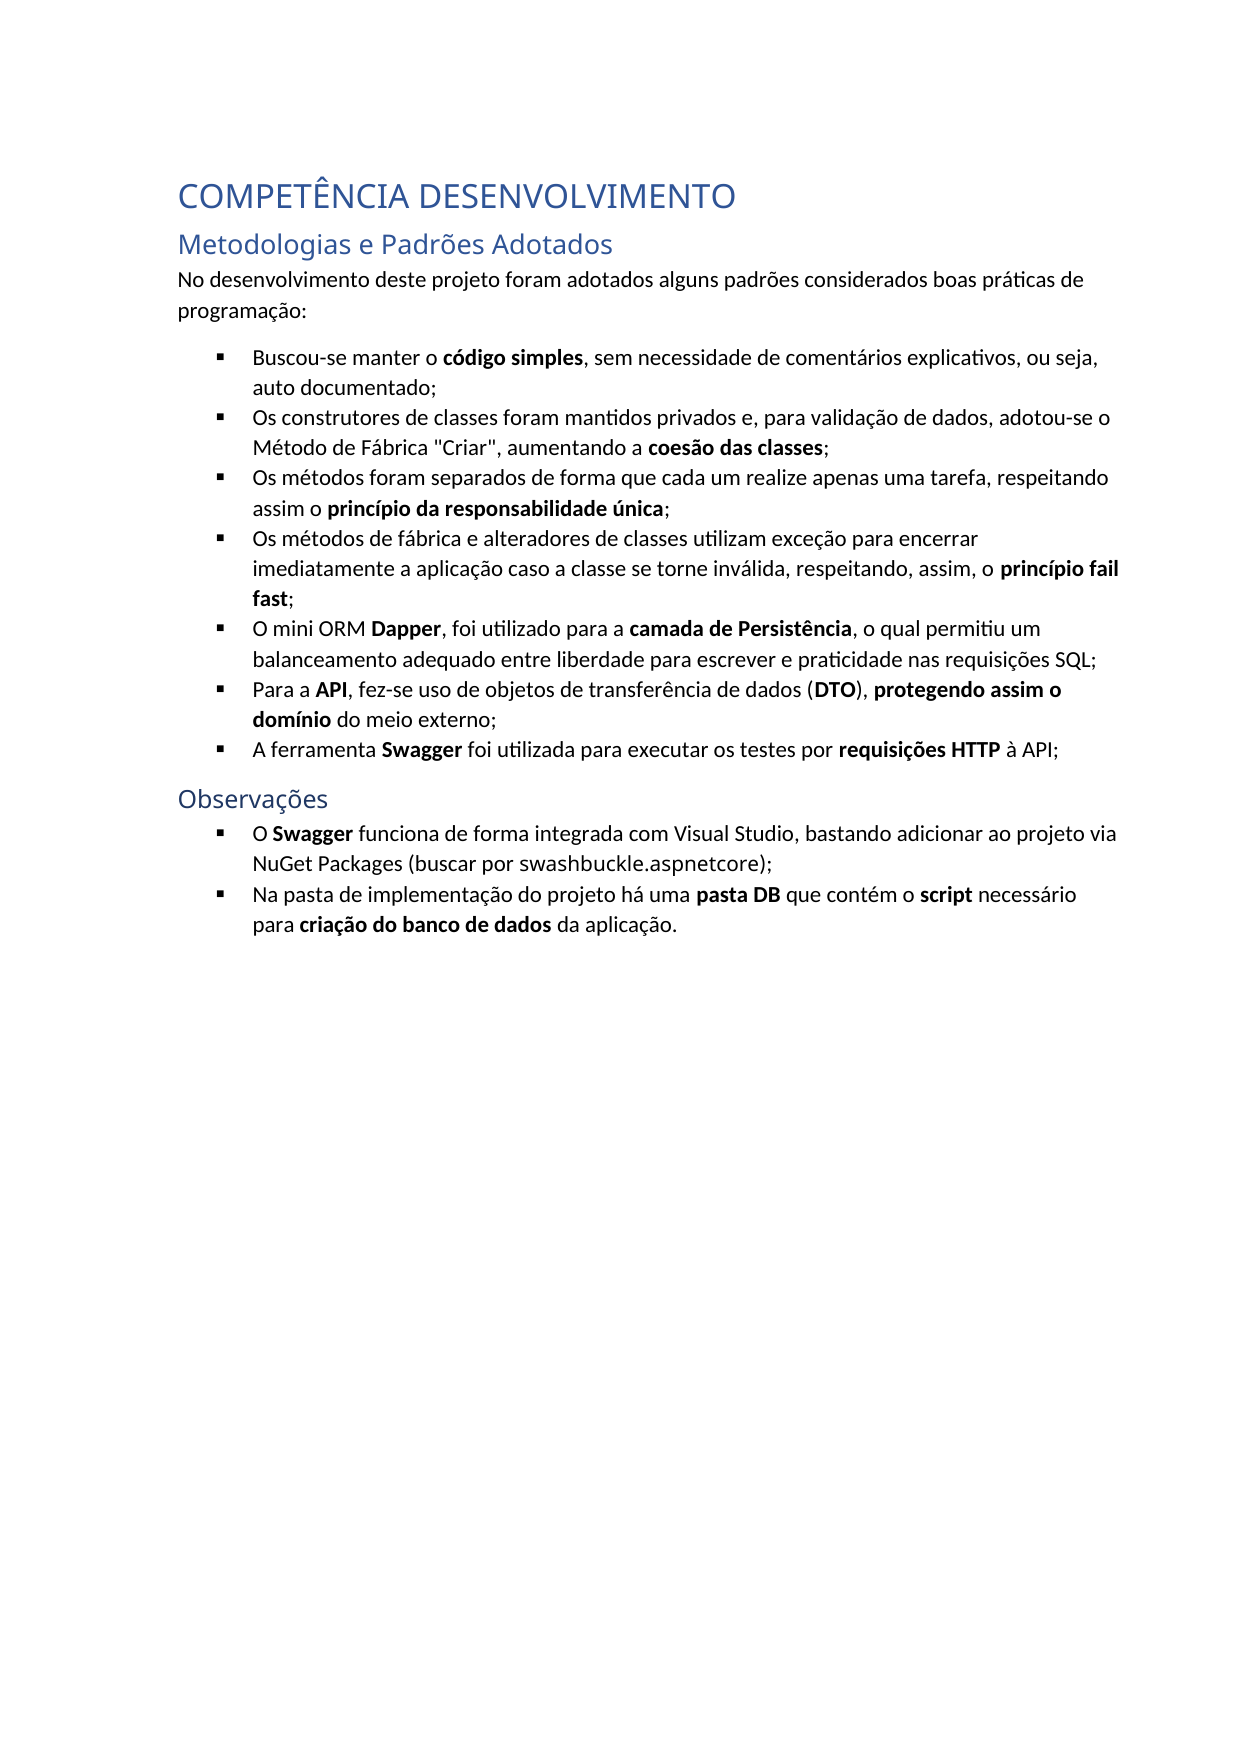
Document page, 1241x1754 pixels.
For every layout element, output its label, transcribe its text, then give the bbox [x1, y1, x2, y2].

list Buscou-se manter o código simples, sem necessidade de comentários explicativos, ou seja, auto documentado; [215, 343, 1122, 401]
list Os métodos foram separados de forma que cada um realize apenas uma tarefa, respeitando assim o princípio da responsabilidade única; [215, 463, 1122, 522]
list Para a API, fez-se uso de objetos de transferência de dados (DTO), protegendo assim o domínio do meio externo; [215, 675, 1122, 733]
text No desenvolvimento deste projeto foram adotados alguns padrões considerados boas práticas de programação: [177, 266, 1122, 324]
list Os construtores de classes foram mantidos privados e, para validação de dados, adotou-se o Método de Fábrica "Criar", aumentando a coesão das classes; [215, 403, 1122, 461]
subtitle COMPETÊNCIA DESENVOLVIMENTO [177, 173, 1122, 218]
list Na pasta de implementação do projeto há uma pasta DB que contém o script necessário para criação do banco de dados da aplicação. [215, 880, 1122, 938]
list O mini ORM Dapper, foi utilizado para a camada de Persistência, o qual permitiu um balanceamento adequado entre liberdade para escrever e praticidade nas requisições SQL; [215, 614, 1122, 673]
list A ferramenta Swagger foi utilizada para executar os testes por requisições HTTP à API; [215, 735, 1122, 763]
subtitle Metodologias e Padrões Adotados [177, 226, 1122, 263]
list Os métodos de fábrica e alteradores de classes utilizam exceção para encerrar imediatamente a aplicação caso a classe se torne inválida, respeitando, assim, o princípio fail fast; [215, 524, 1122, 612]
subtitle Observações [177, 782, 1122, 816]
list O Swagger funciona de forma integrada com Visual Studio, bastando adicionar ao projeto via NuGet Packages (buscar por swashbuckle.aspnetcore); [215, 819, 1122, 878]
